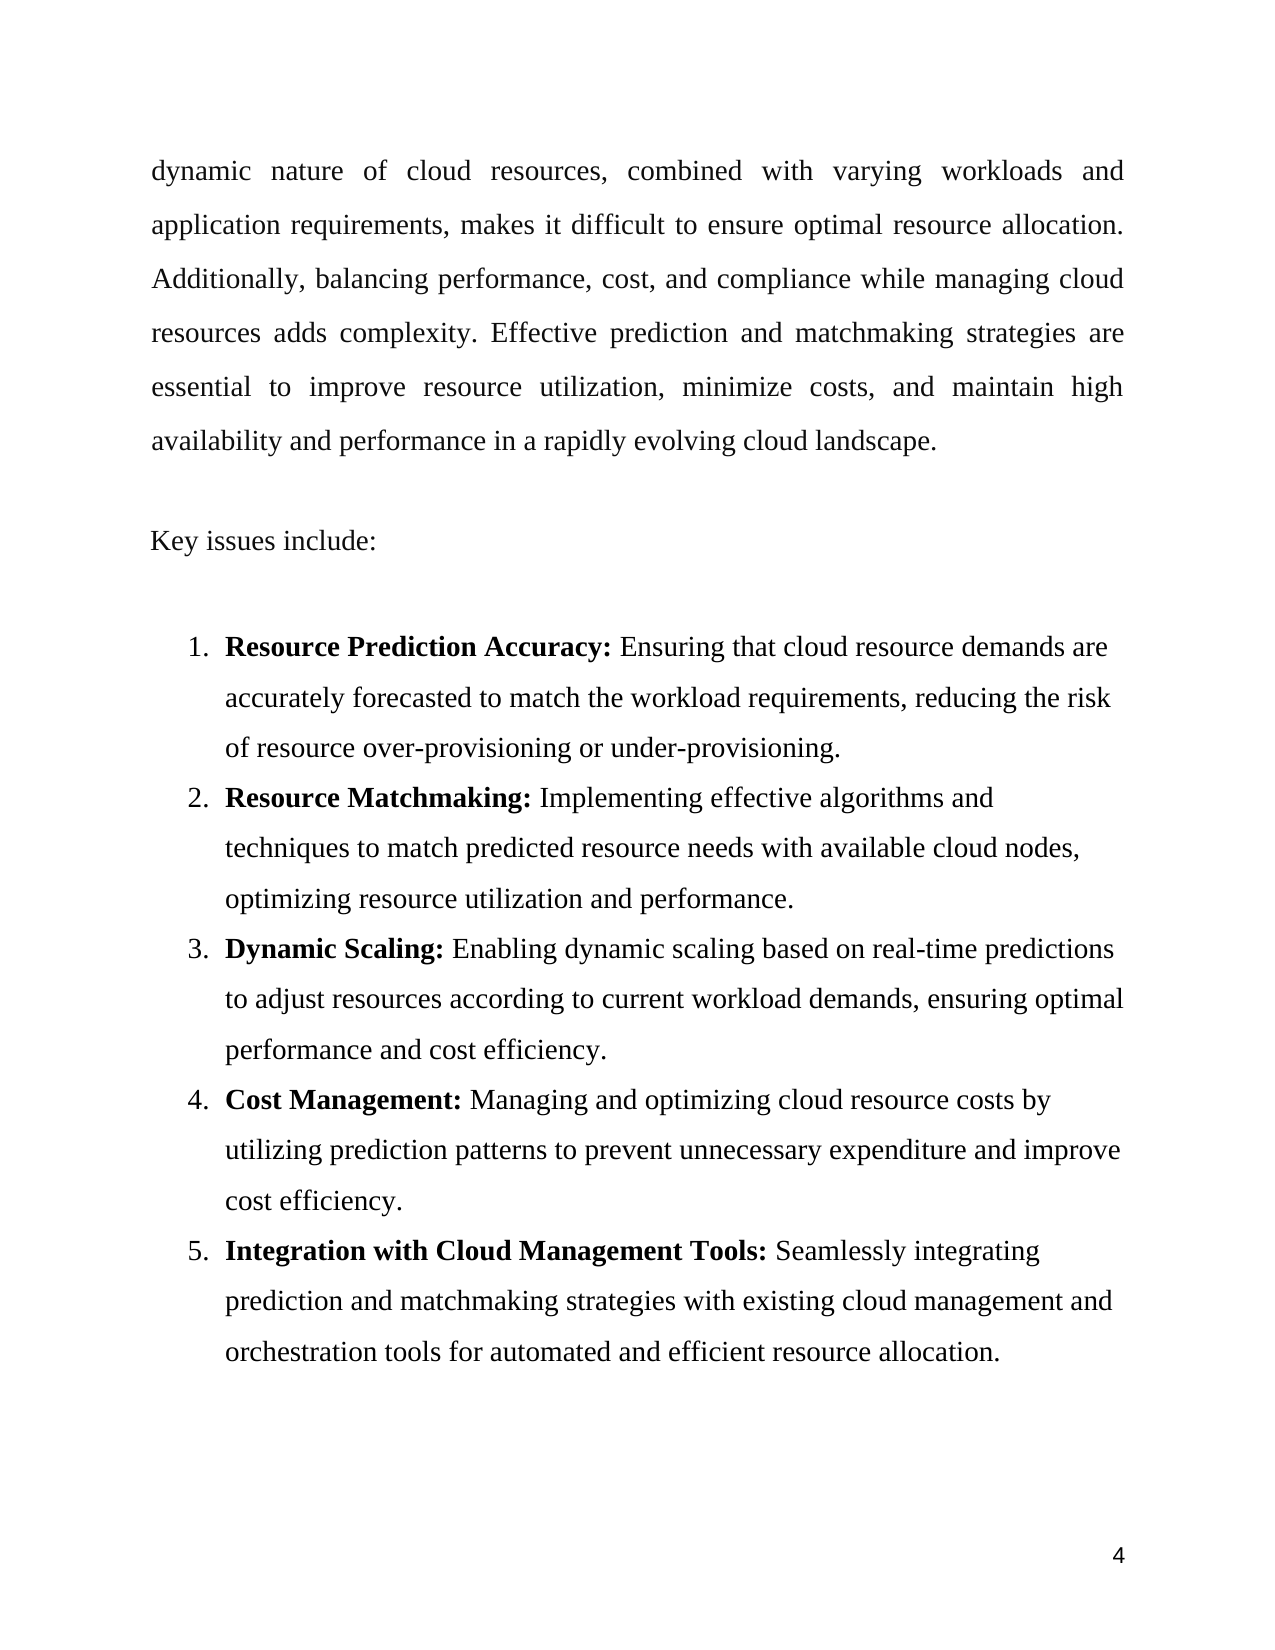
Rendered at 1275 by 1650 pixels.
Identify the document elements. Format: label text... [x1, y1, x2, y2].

list Resource Matchmaking: Implementing effective algorithms and techniques to match predicted resource needs with available cloud nodes, optimizing resource utilization and performance. [187, 785, 1125, 919]
list Integration with Cloud Management Tools: Seamlessly integrating prediction and matchmaking strategies with existing cloud management and orchestration tools for automated and efficient resource allocation. [187, 1253, 1125, 1388]
list Dynamic Scaling: Enabling dynamic scaling based on real-time predictions to adjust resources according to current workload demands, ensuring optimal performance and cost efficiency. [187, 941, 1125, 1076]
list Cost Management: Managing and optimizing cloud resource costs by utilizing prediction patterns to prevent unnecessary expenditure and improve cost efficiency. [187, 1097, 1125, 1232]
list Resource Prediction Accuracy: Ensuring that cloud resource demands are accurately forecasted to match the workload requirements, reducing the risk of resource over-provisioning or under-provisioning. [187, 629, 1125, 763]
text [150, 153, 1125, 456]
text Key issues include: [150, 523, 1125, 556]
